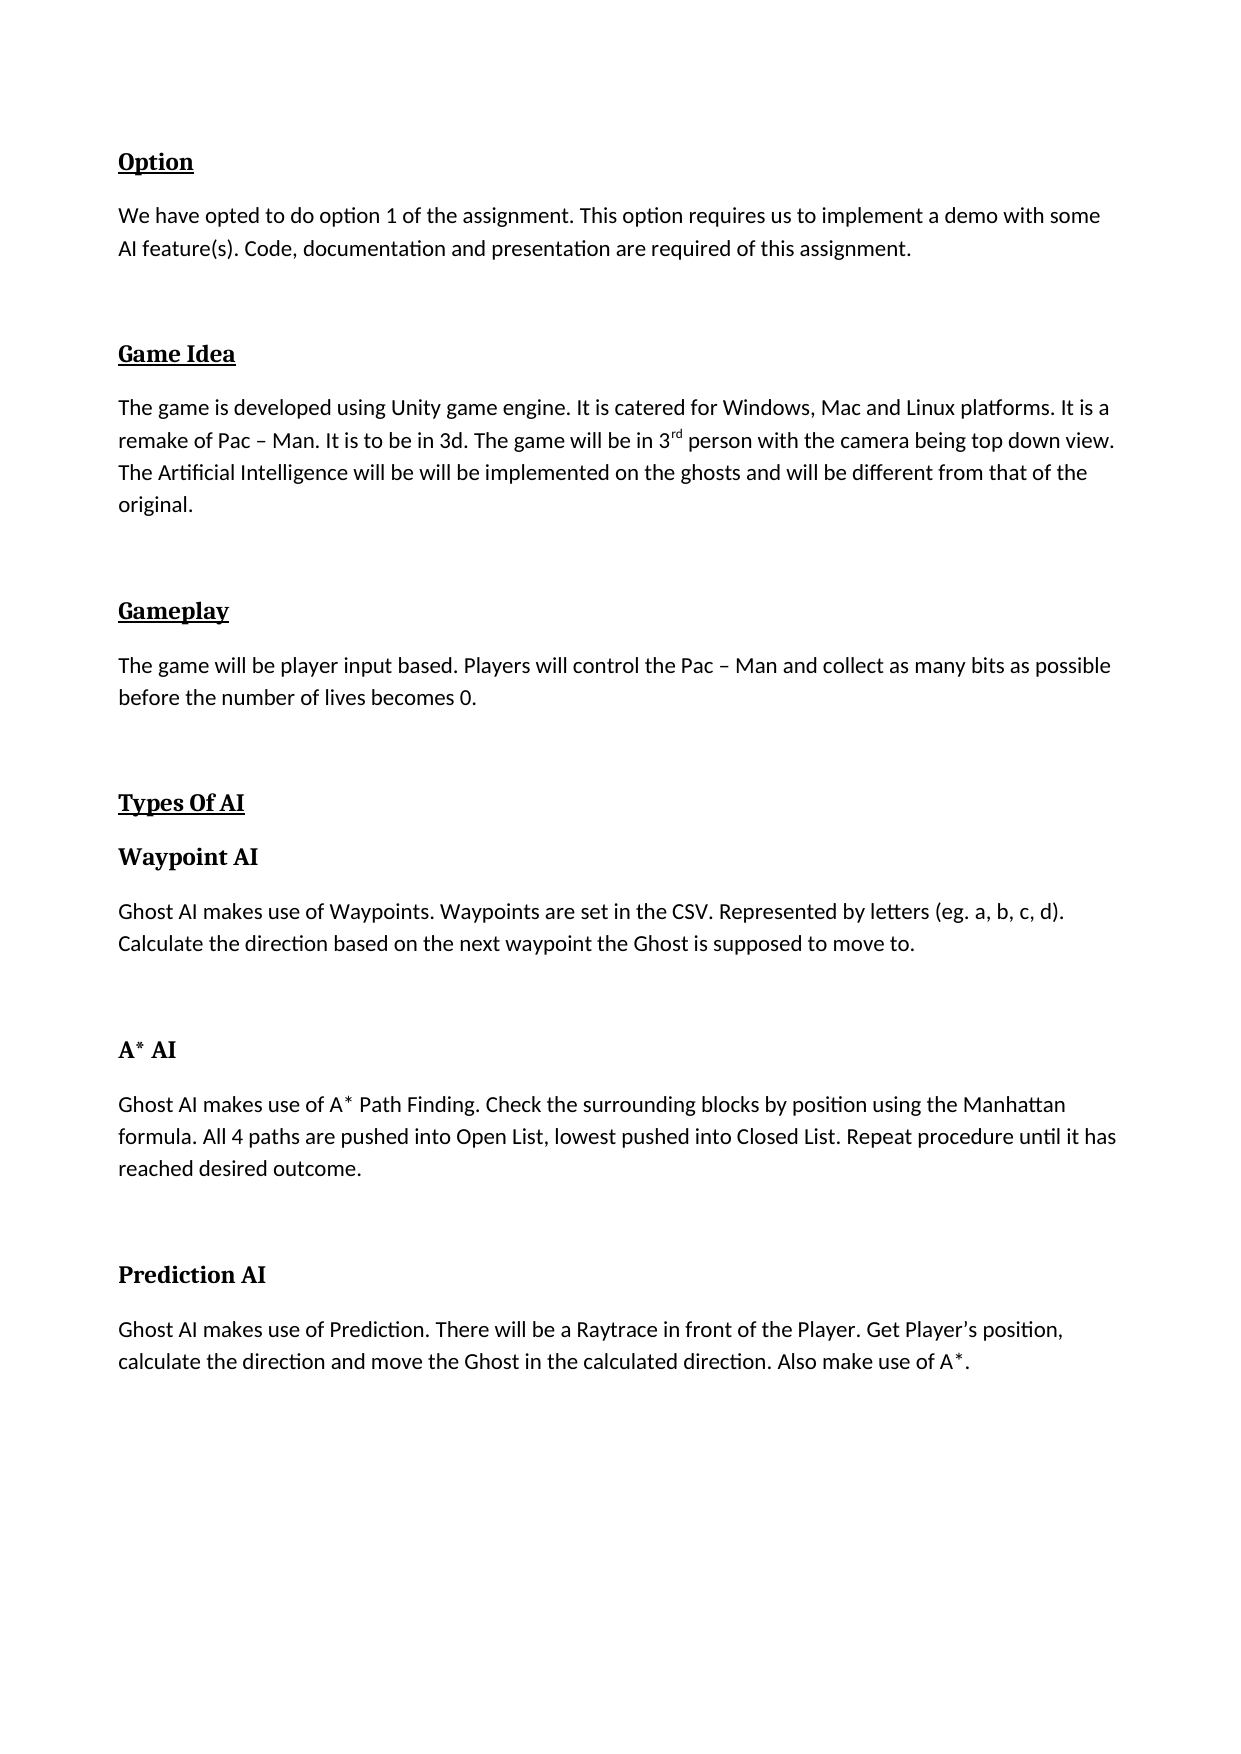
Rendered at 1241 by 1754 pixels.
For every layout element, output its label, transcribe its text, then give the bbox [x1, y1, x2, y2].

text The game will be player input based. Players will control the Pac – Man and collect as many bits as possible before the number of lives becomes 0. [118, 651, 1122, 711]
text Game Idea [118, 340, 1122, 368]
text Prediction AI [118, 1261, 1122, 1290]
text We have opted to do option 1 of the assignment. This option requires us to implement a demo with some AI feature(s). Code, documentation and presentation are required of this assignment. [118, 201, 1122, 262]
text Option [118, 148, 1122, 176]
text The game is developed using Unity game engine. It is catered for Windows, Mac and Linux platforms. It is a remake of Pac – Man. It is to be in 3d. The game will be in 3rd person with the camera being top down view. The Artificial Intelligence will be will be implemented on the ghosts and will be different from that of the original. [118, 393, 1122, 518]
text Waypoint AI [118, 843, 1122, 872]
text A* AI [118, 1036, 1122, 1064]
text Ghost AI makes use of Waypoints. Waypoints are set in the CSV. Represented by letters (eg. a, b, c, d). Calculate the direction based on the next waypoint the Ghost is supposed to move to. [118, 897, 1122, 957]
text Ghost AI makes use of Prediction. There will be a Raytrace in front of the Player. Get Player’s position, calculate the direction and move the Ghost in the calculated direction. Also make use of A*. [118, 1315, 1122, 1375]
text Ghost AI makes use of A* Path Finding. Check the surrounding blocks by position using the Manhattan formula. All 4 paths are pushed into Open List, lowest pushed into Closed List. Repeat procedure until it has reached desired outcome. [118, 1090, 1122, 1182]
text Gameplay [118, 597, 1122, 626]
text Types Of AI [118, 789, 1122, 818]
